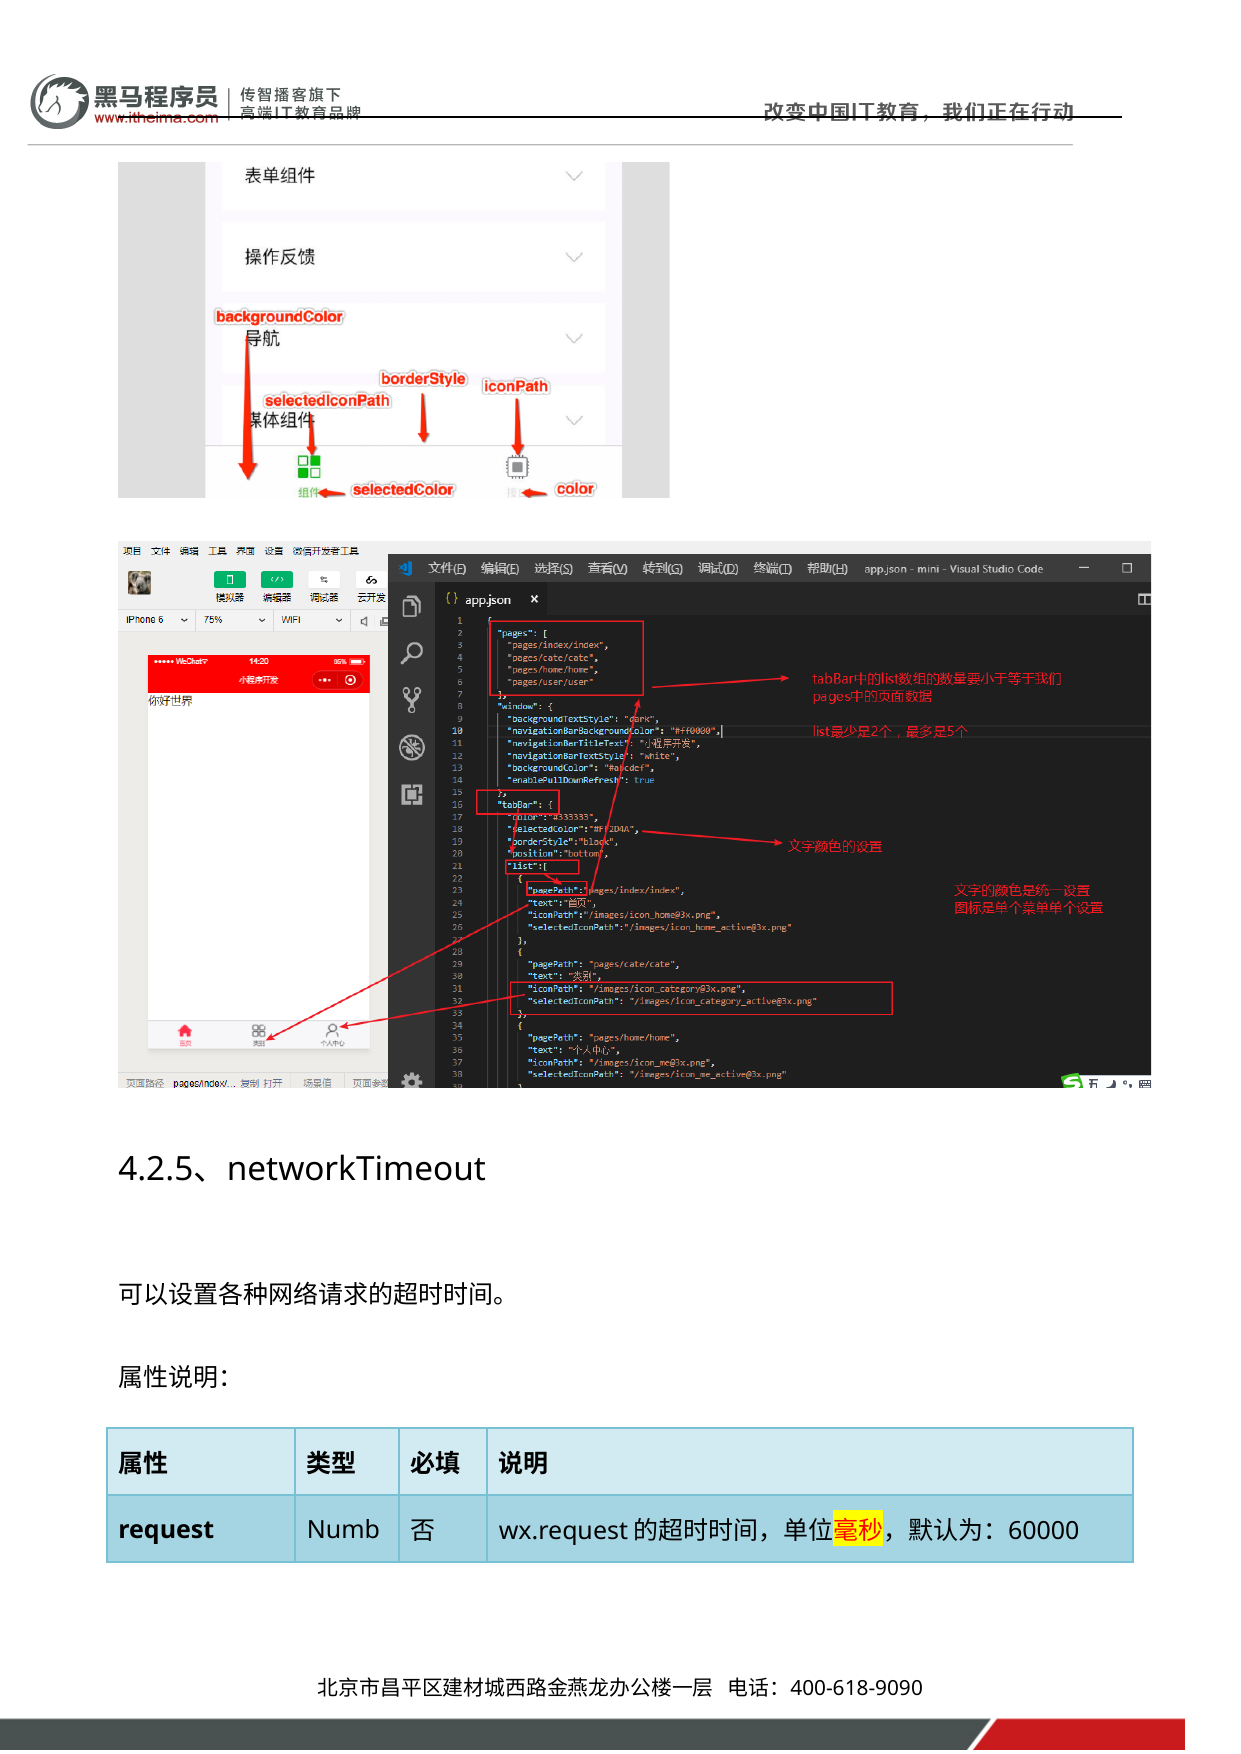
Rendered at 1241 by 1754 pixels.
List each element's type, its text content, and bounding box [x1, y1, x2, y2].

table_header 类型 [296, 1429, 398, 1494]
picture [0, 1659, 1186, 1750]
picture [118, 162, 670, 498]
table_cell 否 [400, 1496, 486, 1561]
text 属性说明： [118, 1343, 1122, 1408]
table_cell Number [296, 1496, 398, 1561]
table_cell wx.request的超时时间，单位毫秒，默认为：60000 [488, 1496, 1132, 1561]
table_header 必填 [400, 1429, 486, 1494]
subtitle 4.2.5、networkTimeout [118, 1133, 1122, 1198]
table_header 说明 [488, 1429, 1132, 1494]
table_header 属性 [108, 1429, 294, 1494]
table_cell request [108, 1496, 294, 1561]
picture [0, 3, 1176, 153]
picture [118, 536, 1152, 1088]
text 可以设置各种网络请求的超时时间。 [118, 1260, 1122, 1325]
